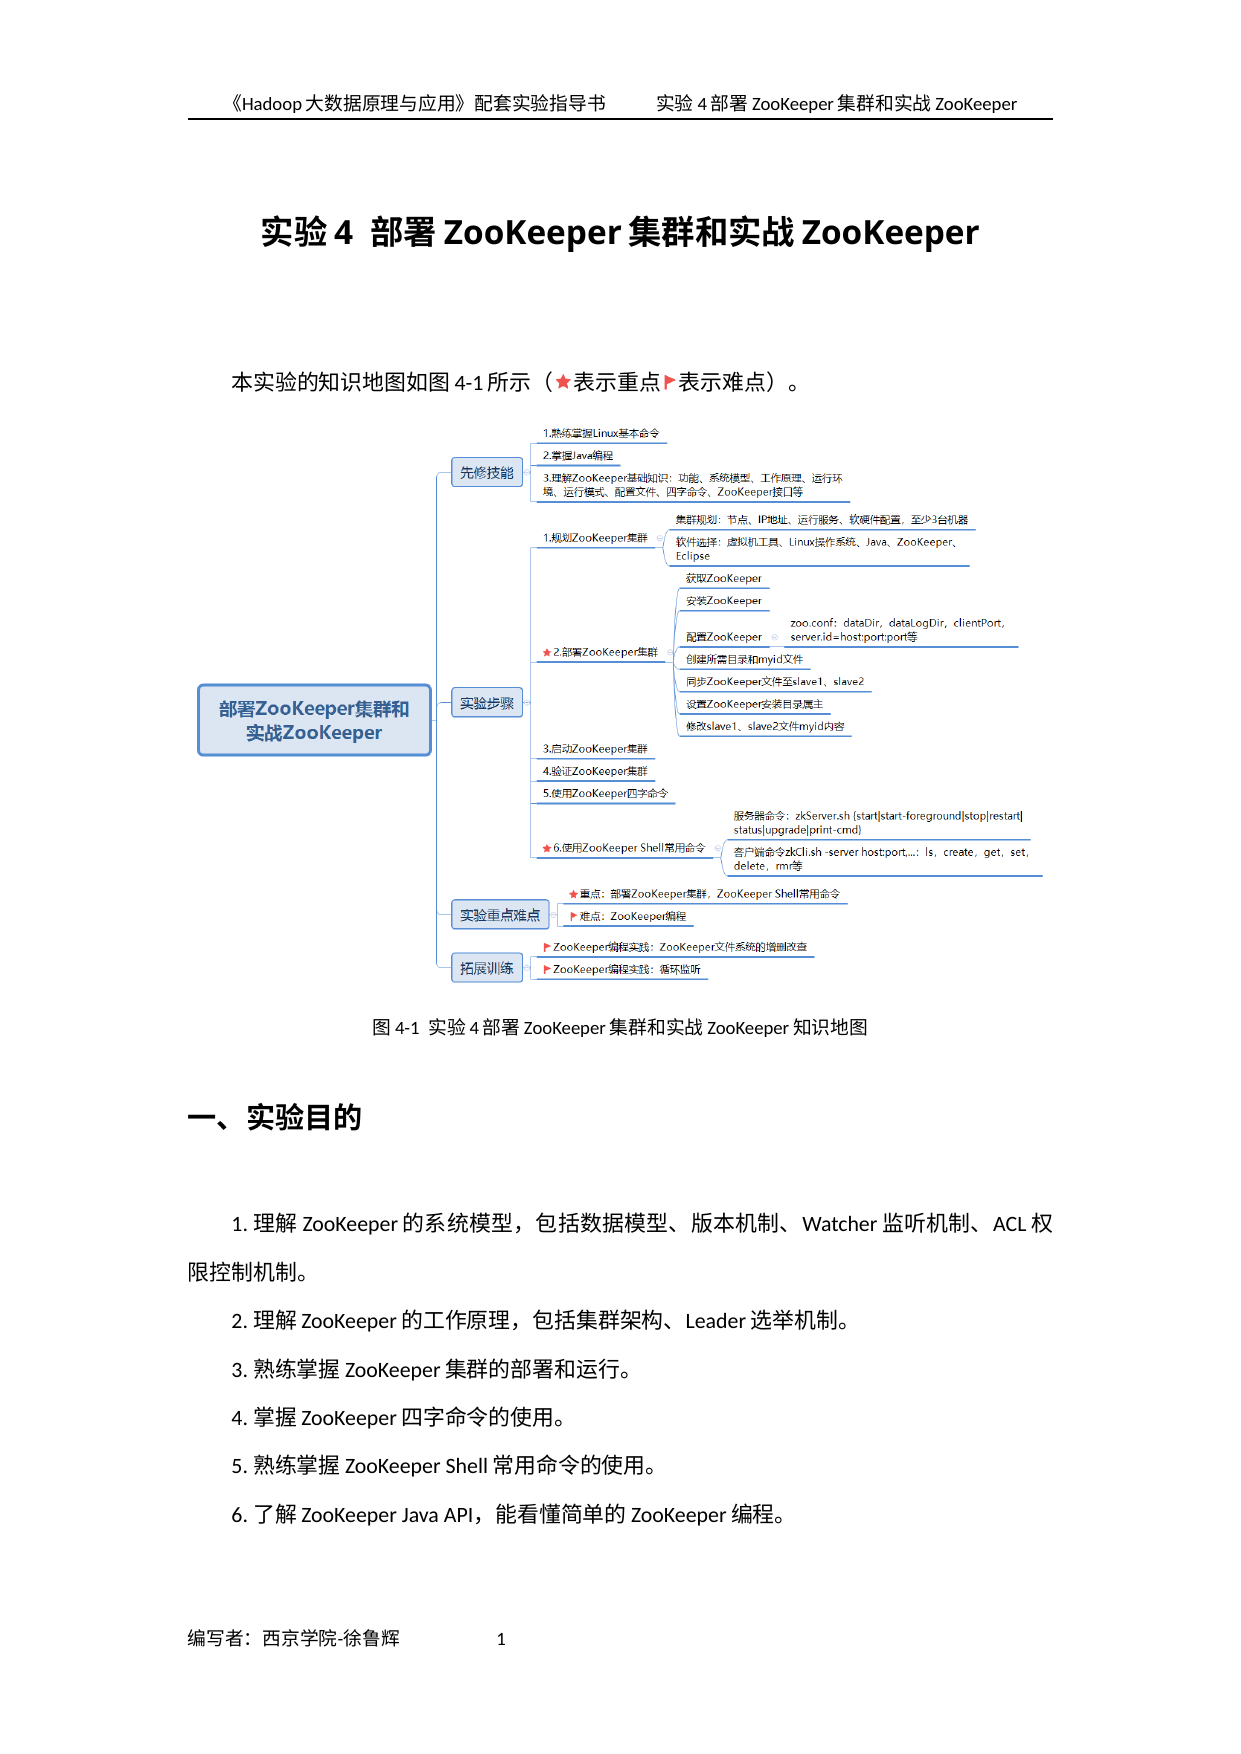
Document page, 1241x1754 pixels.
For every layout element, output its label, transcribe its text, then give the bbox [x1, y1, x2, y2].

text 2. 理解ZooKeeper的工作原理，包括集群架构、Leader选举机制。 [187, 1303, 1053, 1335]
text 实验4 部署ZooKeeper集群和实战ZooKeeper [187, 197, 1053, 262]
text 1. 理解ZooKeeper的系统模型，包括数据模型、版本机制、Watcher监听机制、ACL权限控制机制。 [187, 1206, 1053, 1287]
text 一、实验目的 [187, 1083, 1053, 1148]
picture [660, 373, 679, 391]
text 6. 了解ZooKeeper Java API，能看懂简单的ZooKeeper编程。 [187, 1496, 1053, 1529]
text 5. 熟练掌握ZooKeeper Shell常用命令的使用。 [187, 1448, 1053, 1480]
picture [553, 372, 574, 391]
text 图4-1 实验4部署ZooKeeper集群和实战ZooKeeper知识地图 [187, 1010, 1053, 1042]
text 3. 熟练掌握ZooKeeper集群的部署和运行。 [187, 1351, 1053, 1384]
picture [187, 413, 1053, 992]
text 本实验的知识地图如图4-1所示（表示重点表示难点）。 [187, 365, 1053, 397]
text 4. 掌握ZooKeeper四字命令的使用。 [187, 1399, 1053, 1432]
